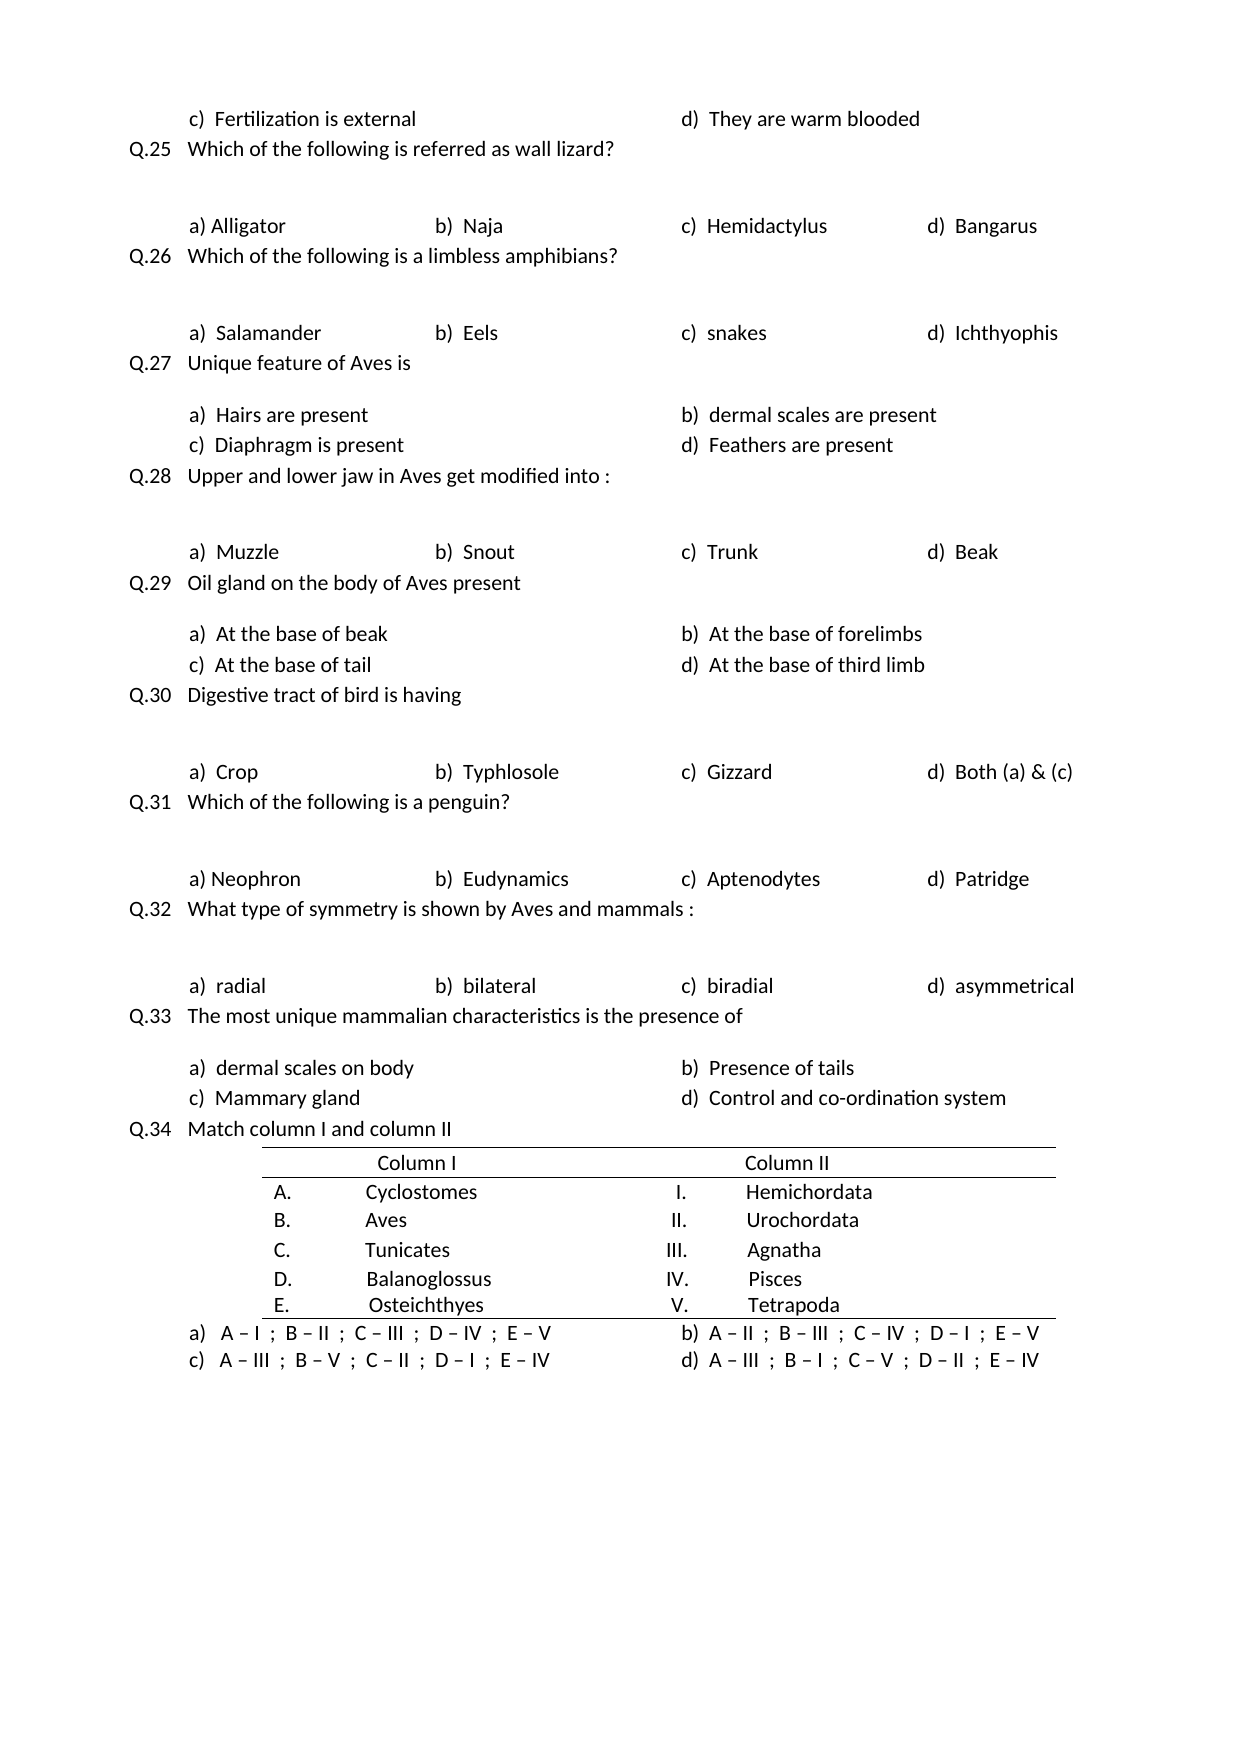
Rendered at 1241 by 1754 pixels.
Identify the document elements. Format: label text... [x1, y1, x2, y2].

table_header a) At the base of beak [188, 620, 679, 651]
table_header c) Hemidactylus [680, 187, 926, 242]
table_cell IV. Pisces V. Tetrapoda [655, 1265, 1056, 1318]
table_cell III. Agnatha [655, 1236, 1056, 1265]
table_header b) Presence of tails [680, 1054, 1172, 1084]
list The most unique mammalian characteristics is the presence of [150, 1002, 1135, 1029]
list Unique feature of Aves is [150, 349, 1135, 376]
table_header b) Snout [434, 514, 679, 569]
list Upper and lower jaw in Aves get modified into : [150, 462, 1135, 489]
table_header b) dermal scales are present [680, 401, 1172, 431]
list What type of symmetry is shown by Aves and mammals : [150, 895, 1135, 922]
table_header b) Typhlosole [434, 733, 679, 788]
table_header d) asymmetrical [926, 947, 1172, 1002]
table_header Column I [262, 1148, 654, 1177]
table_header d) Patridge [926, 840, 1172, 895]
table_cell I. Hemichordata [655, 1178, 1056, 1206]
list Which of the following is a limbless amphibians? [150, 242, 1135, 269]
list Oil gland on the body of Aves present [150, 569, 1135, 596]
table_cell A. Cyclostomes [262, 1178, 654, 1206]
table_header b) bilateral [434, 947, 679, 1002]
table_header c) Aptenodytes [680, 840, 926, 895]
table_header c) Trunk [680, 514, 926, 569]
table_header a) Hairs are present [188, 401, 679, 431]
table_header d) Beak [926, 514, 1172, 569]
table_cell c) A – III ; B – V ; C – II ; D – I ; E – IV [188, 1346, 679, 1373]
table_cell c) At the base of tail [188, 651, 679, 681]
list Which of the following is referred as wall lizard? [150, 136, 1135, 162]
table_cell c) Fertilization is external [188, 105, 679, 136]
table_header c) Gizzard [680, 733, 926, 788]
table_header a) dermal scales on body [188, 1054, 679, 1084]
table_header a) radial [188, 947, 433, 1002]
list Digestive tract of bird is having [150, 681, 1135, 708]
table_header Column II [655, 1148, 1056, 1177]
table_header a) Crop [188, 733, 433, 788]
table_cell d) They are warm blooded [680, 105, 1172, 136]
table_header a) Salamander [188, 294, 433, 349]
table_header b) Eudynamics [434, 840, 679, 895]
table_header c) biradial [680, 947, 926, 1002]
table_cell c) Diaphragm is present [188, 431, 679, 462]
table_header b) At the base of forelimbs [680, 620, 1172, 651]
table_cell D. Balanoglossus E. Osteichthyes [262, 1265, 654, 1318]
table_header b) Naja [434, 187, 679, 242]
table_cell d) A – III ; B – I ; C – V ; D – II ; E – IV [680, 1346, 1172, 1373]
table_cell d) Feathers are present [680, 431, 1172, 462]
table_header a) Alligator [188, 187, 433, 242]
table_cell d) At the base of third limb [680, 651, 1172, 681]
table_cell C. Tunicates [262, 1236, 654, 1265]
table_cell II. Urochordata [655, 1206, 1056, 1236]
table_header d) Both (a) & (c) [926, 733, 1172, 788]
table_header c) snakes [680, 294, 926, 349]
table_header d) Ichthyophis [926, 294, 1172, 349]
list Which of the following is a penguin? [150, 788, 1135, 815]
table_header a) A – I ; B – II ; C – III ; D – IV ; E – V [188, 1319, 679, 1346]
table_cell d) Control and co-ordination system [680, 1084, 1172, 1115]
table_cell B. Aves [262, 1206, 654, 1236]
table_cell c) Mammary gland [188, 1084, 679, 1115]
table_header d) Bangarus [926, 187, 1172, 242]
table_header a) Neophron [188, 840, 433, 895]
table_header b) A – II ; B – III ; C – IV ; D – I ; E – V [680, 1319, 1172, 1346]
list Match column I and column II [150, 1115, 1135, 1142]
table_header b) Eels [434, 294, 679, 349]
table_header a) Muzzle [188, 514, 433, 569]
